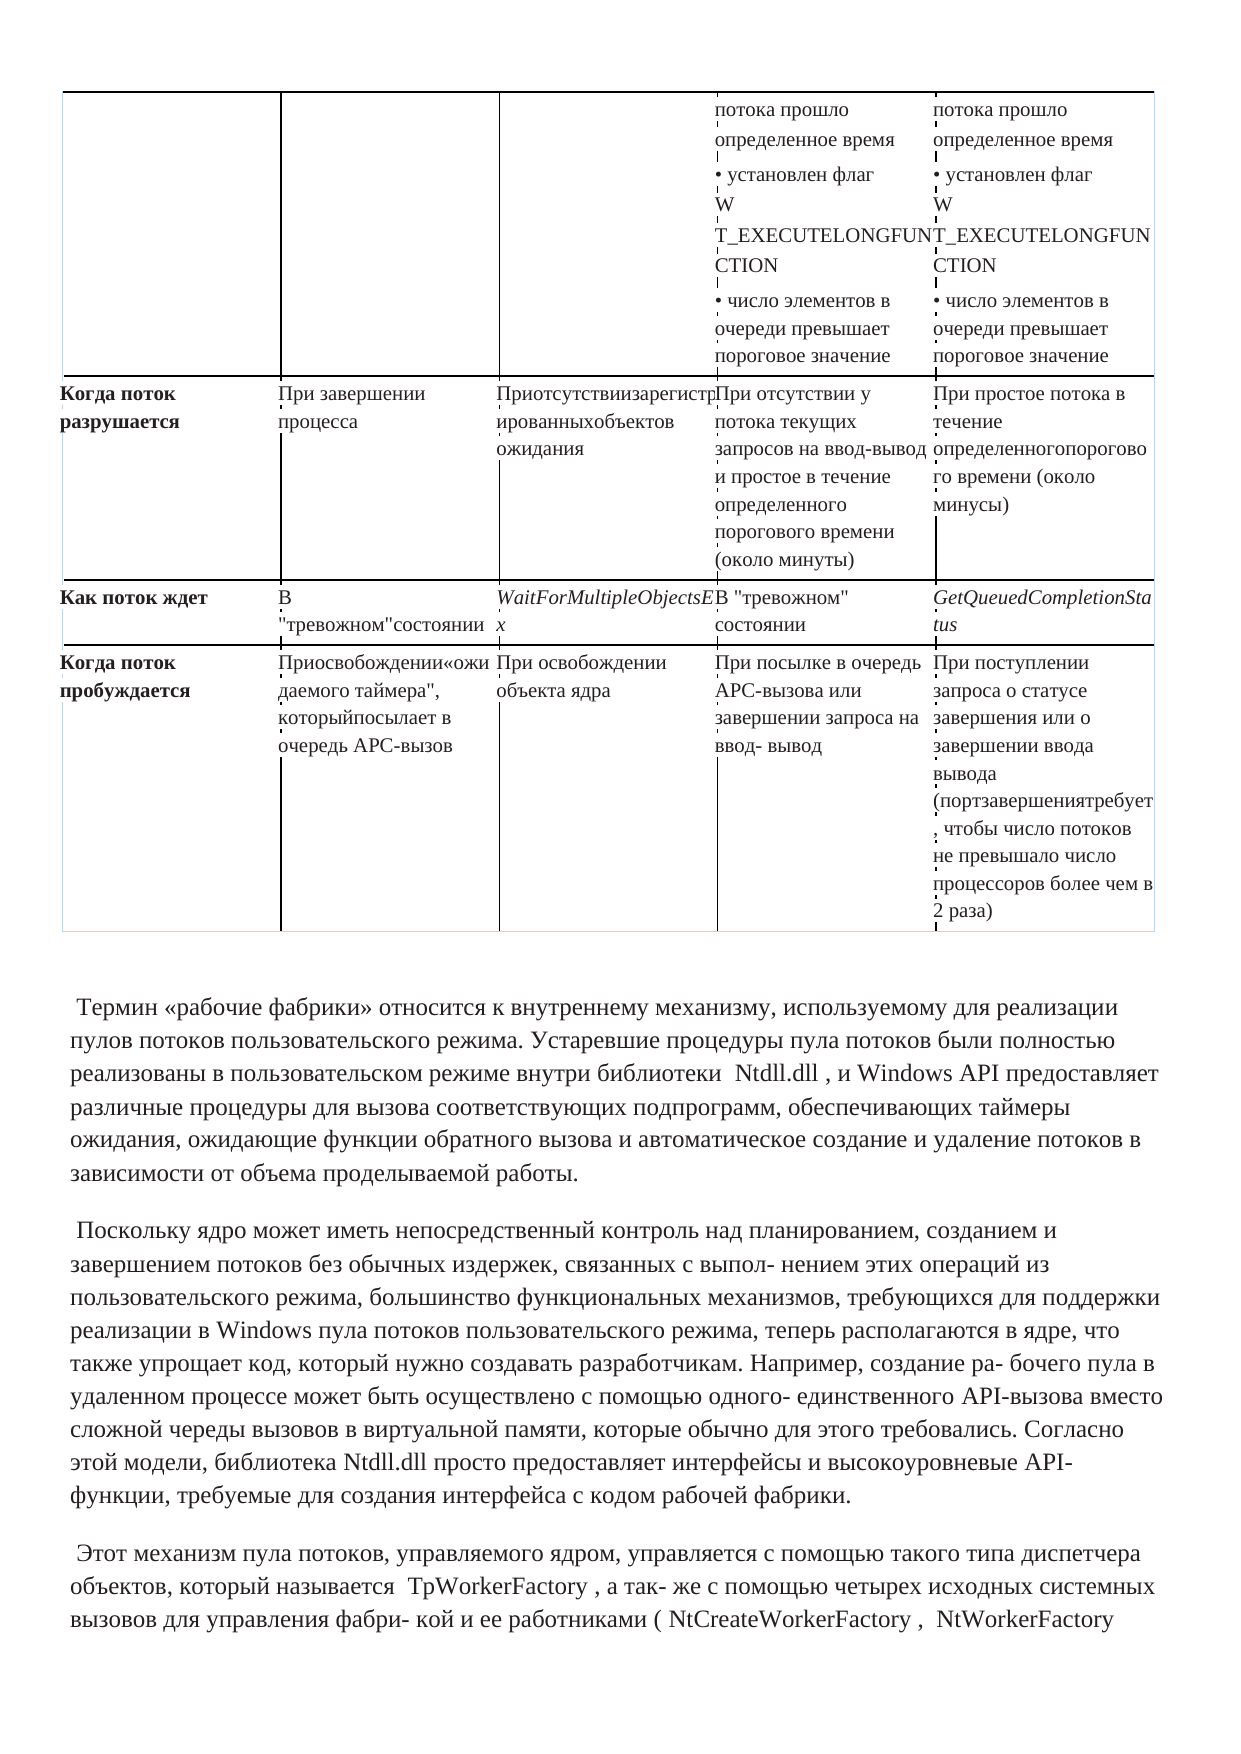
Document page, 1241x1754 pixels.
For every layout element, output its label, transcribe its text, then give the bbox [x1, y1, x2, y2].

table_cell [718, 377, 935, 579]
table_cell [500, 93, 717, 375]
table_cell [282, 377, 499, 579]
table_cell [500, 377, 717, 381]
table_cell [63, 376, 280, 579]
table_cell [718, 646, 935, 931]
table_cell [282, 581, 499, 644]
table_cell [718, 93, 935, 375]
text Термин «рабочие фабрики» относится к внутреннему механизму, используемому для реализации пулов потоков пользовательского режима. Устаревшие процедуры пула потоков были полностью реализованы в пользовательском режиме внутри библиотеки Ntdll.dll , и Windows API предоставляет различные процедуры для вызова соответствующих подпрограмм, обеспечивающих таймеры ожидания, ожидающие функции обратного вызова и автоматическое создание и удаление потоков в зависимости от объема проделываемой работы. [70, 992, 1165, 1186]
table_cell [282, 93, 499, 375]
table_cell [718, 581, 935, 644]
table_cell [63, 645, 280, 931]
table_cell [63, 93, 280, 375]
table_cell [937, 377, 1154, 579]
text Поскольку ядро может иметь непосредственный контроль над планированием, созданием и завершением потоков без обычных издержек, связанных с выпол- нением этих операций из пользовательского режима, большинство функциональных механизмов, требующихся для поддержки реализации в Windows пула потоков пользовательского режима, теперь располагаются в ядре, что также упрощает код, который нужно создавать разработчикам. Например, создание ра- бочего пула в удаленном процессе может быть осуществлено с помощью одного- единственного API-вызова вместо сложной череды вызовов в виртуальной памяти, которые обычно для этого требовались. Согласно этой модели, библиотека Ntdll.dll просто предоставляет интерфейсы и высокоуровневые API-функции, требуемые для создания интерфейса с кодом рабочей фабрики. [70, 1216, 1165, 1508]
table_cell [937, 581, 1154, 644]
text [70, 1538, 1165, 1633]
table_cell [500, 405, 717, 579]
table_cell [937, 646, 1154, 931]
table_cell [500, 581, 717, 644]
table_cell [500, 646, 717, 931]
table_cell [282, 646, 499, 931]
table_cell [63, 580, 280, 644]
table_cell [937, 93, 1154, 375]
